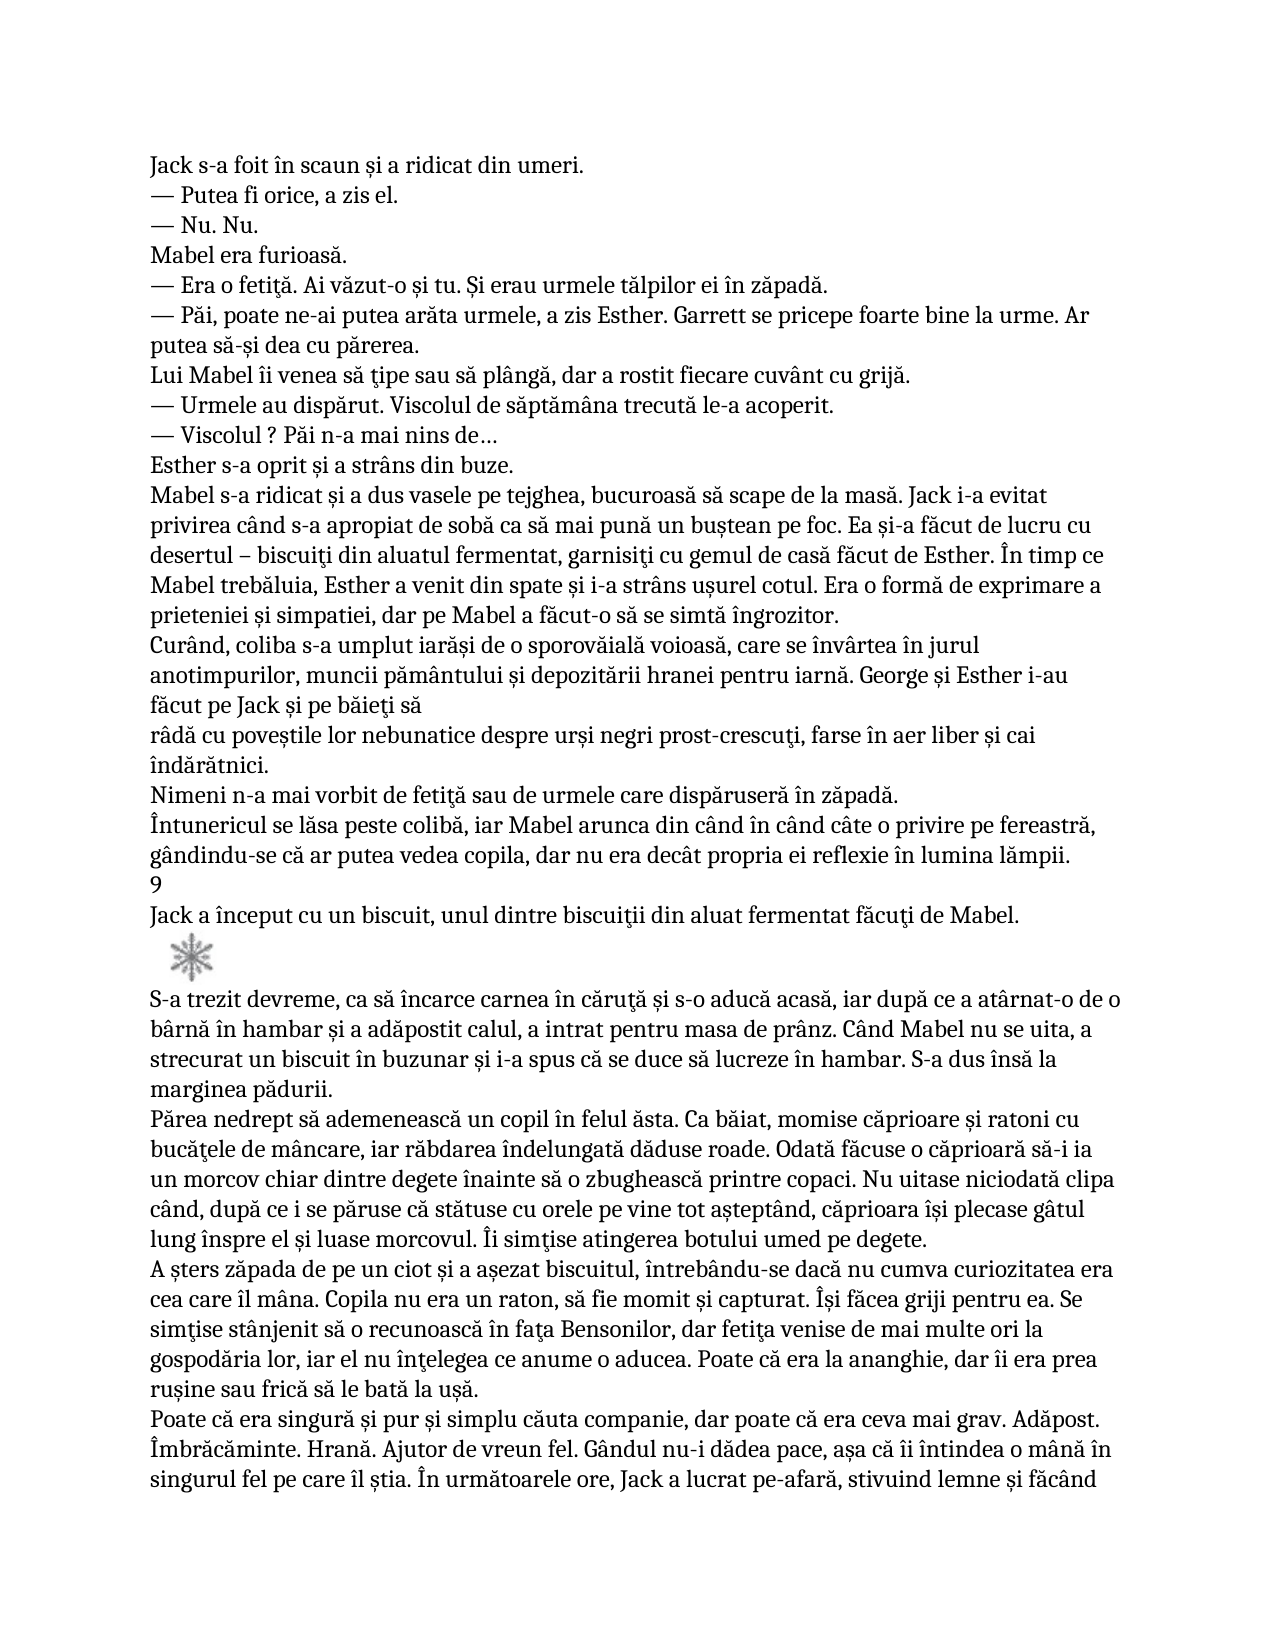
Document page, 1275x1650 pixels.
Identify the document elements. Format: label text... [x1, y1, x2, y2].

text — Păi, poate ne-ai putea arăta urmele, a zis Esther. Garrett se pricepe foarte bine la urme. Ar putea să-şi dea cu părerea. [150, 300, 1125, 360]
text Esther s-a oprit şi a strâns din buze. [150, 450, 1125, 480]
text Mabel era furioasă. [150, 240, 1125, 270]
text — Urmele au dispărut. Viscolul de săptămâna trecută le-a acoperit. [150, 390, 1125, 420]
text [150, 1434, 1125, 1494]
text — Nu. Nu. [150, 210, 1125, 240]
text A şters zăpada de pe un ciot şi a aşezat biscuitul, întrebându-se dacă nu cumva curiozitatea era cea care îl mâna. Copila nu era un raton, să fie momit şi capturat. Îşi făcea griji pentru ea. Se simţise stânjenit să o recunoască în faţa Bensonilor, dar fetiţa venise de mai multe ori la gospodăria lor, iar el nu înţelegea ce anume o aducea. Poate că era la ananghie, dar îi era prea ruşine sau frică să le bată la uşă. [150, 1254, 1125, 1404]
text — Putea fi orice, a zis el. [150, 180, 1125, 210]
text Mabel s-a ridicat şi a dus vasele pe tejghea, bucuroasă să scape de la masă. Jack i-a evitat privirea când s-a apropiat de sobă ca să mai pună un buştean pe foc. Ea şi-a făcut de lucru cu desertul – biscuiţi din aluatul fermentat, garnisiţi cu gemul de casă făcut de Esther. În timp ce Mabel trebăluia, Esther a venit din spate şi i-a strâns uşurel cotul. Era o formă de exprimare a prieteniei şi simpatiei, dar pe Mabel a făcut-o să se simtă îngrozitor. [150, 480, 1125, 630]
text 9 [150, 870, 1125, 900]
text Curând, coliba s-a umplut iarăşi de o sporovăială voioasă, care se învârtea în jurul anotimpurilor, muncii pământului şi depozitării hranei pentru iarnă. George şi Esther i-au făcut pe Jack şi pe băieţi să [150, 630, 1125, 720]
text râdă cu poveştile lor nebunatice despre urşi negri prost-crescuţi, farse în aer liber şi cai îndărătnici. [150, 720, 1125, 780]
text Lui Mabel îi venea să ţipe sau să plângă, dar a rostit fiecare cuvânt cu grijă. [150, 360, 1125, 390]
text Jack a început cu un biscuit, unul dintre biscuiţii din aluat fermentat făcuţi de Mabel. [150, 900, 1125, 930]
text Poate că era singură şi pur şi simplu căuta companie, dar poate că era ceva mai grav. Adăpost. [150, 1404, 1125, 1434]
text — Era o fetiţă. Ai văzut-o şi tu. Şi erau urmele tălpilor ei în zăpadă. [150, 270, 1125, 300]
text S-a trezit devreme, ca să încarce carnea în căruţă şi s-o aducă acasă, iar după ce a atârnat-o de o bârnă în hambar şi a adăpostit calul, a intrat pentru masa de prânz. Când Mabel nu se uita, a strecurat un biscuit în buzunar şi i-a spus că se duce să lucreze în hambar. S-a dus însă la marginea pădurii. [150, 984, 1125, 1104]
text Nimeni n-a mai vorbit de fetiţă sau de urmele care dispăruseră în zăpadă. [150, 780, 1125, 810]
text — Viscolul ? Păi n-a mai nins de… [150, 420, 1125, 450]
picture [168, 930, 217, 985]
text Jack s-a foit în scaun şi a ridicat din umeri. [150, 150, 1125, 180]
text Părea nedrept să ademenească un copil în felul ăsta. Ca băiat, momise căprioare şi ratoni cu bucăţele de mâncare, iar răbdarea îndelungată dăduse roade. Odată făcuse o căprioară să-i ia un morcov chiar dintre degete înainte să o zbughească printre copaci. Nu uitase niciodată clipa când, după ce i se păruse că stătuse cu orele pe vine tot aşteptând, căprioara îşi plecase gâtul lung înspre el şi luase morcovul. Îi simţise atingerea botului umed pe degete. [150, 1104, 1125, 1254]
text Întunericul se lăsa peste colibă, iar Mabel arunca din când în când câte o privire pe fereastră, gândindu-se că ar putea vedea copila, dar nu era decât propria ei reflexie în lumina lămpii. [150, 810, 1125, 870]
